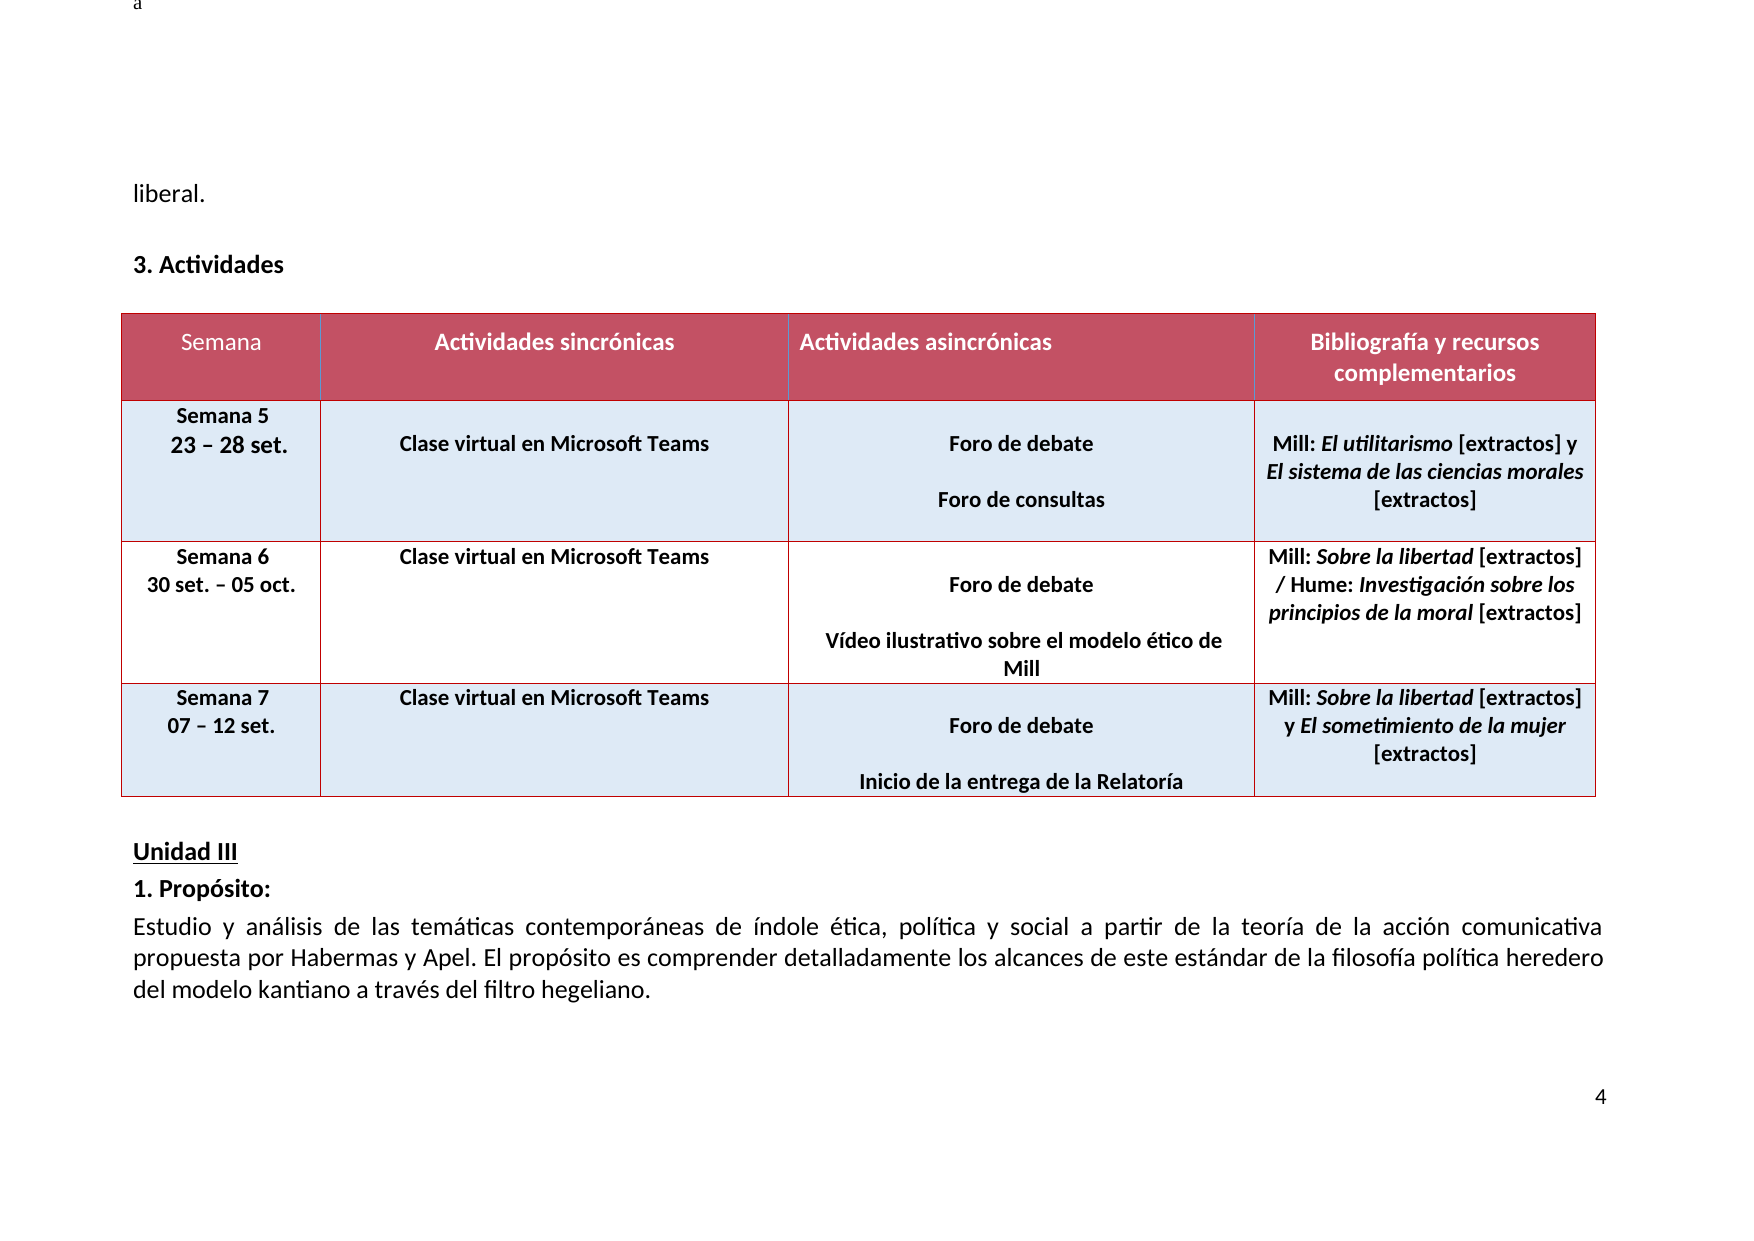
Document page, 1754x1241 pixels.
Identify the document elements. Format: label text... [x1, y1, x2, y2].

table_cell Clase virtual en Microsoft Teams [321, 401, 788, 541]
list Estudio y análisis de las temáticas contemporáneas de índole ética, política y social a partir de la teoría de la acción comunicativa propuesta por Habermas y Apel. El propósito es comprender detalladamente los alcances de este estándar de la filosofía política heredero del modelo kantiano a través del filtro hegeliano. [133, 910, 1606, 1005]
table_cell Mill: Sobre la libertad [extractos] / Hume: Investigación sobre los principios de la moral [extractos] [1255, 542, 1595, 682]
table_cell Clase virtual en Microsoft Teams [321, 542, 788, 682]
table_cell Semana 7 07 – 12 set. [122, 684, 320, 796]
list Unidad III [133, 835, 1606, 867]
table_header Actividades sincrónicas [321, 314, 788, 400]
table_cell Foro de debate Vídeo ilustrativo sobre el modelo ético de Mill [789, 542, 1254, 682]
table_cell Semana 6 30 set. – 05 oct. [122, 542, 320, 682]
table_cell Mill: El utilitarismo [extractos] y El sistema de las ciencias morales [extractos] [1255, 401, 1595, 541]
table_cell Semana 5 23 – 28 set. [122, 401, 320, 541]
table_cell Clase virtual en Microsoft Teams [321, 684, 788, 796]
list 1. Propósito: [133, 873, 1606, 904]
table_header Actividades asincrónicas [789, 314, 1254, 400]
table_cell Mill: Sobre la libertad [extractos] y El sometimiento de la mujer [extractos] [1255, 684, 1595, 796]
table_header Semana [122, 314, 320, 400]
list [133, 177, 1606, 209]
list Actividades [133, 248, 1606, 279]
table_cell Foro de debate Inicio de la entrega de la Relatoría [789, 684, 1254, 796]
table_header Bibliografía y recursos complementarios [1255, 314, 1595, 400]
table_cell Foro de debate Foro de consultas [789, 401, 1254, 541]
